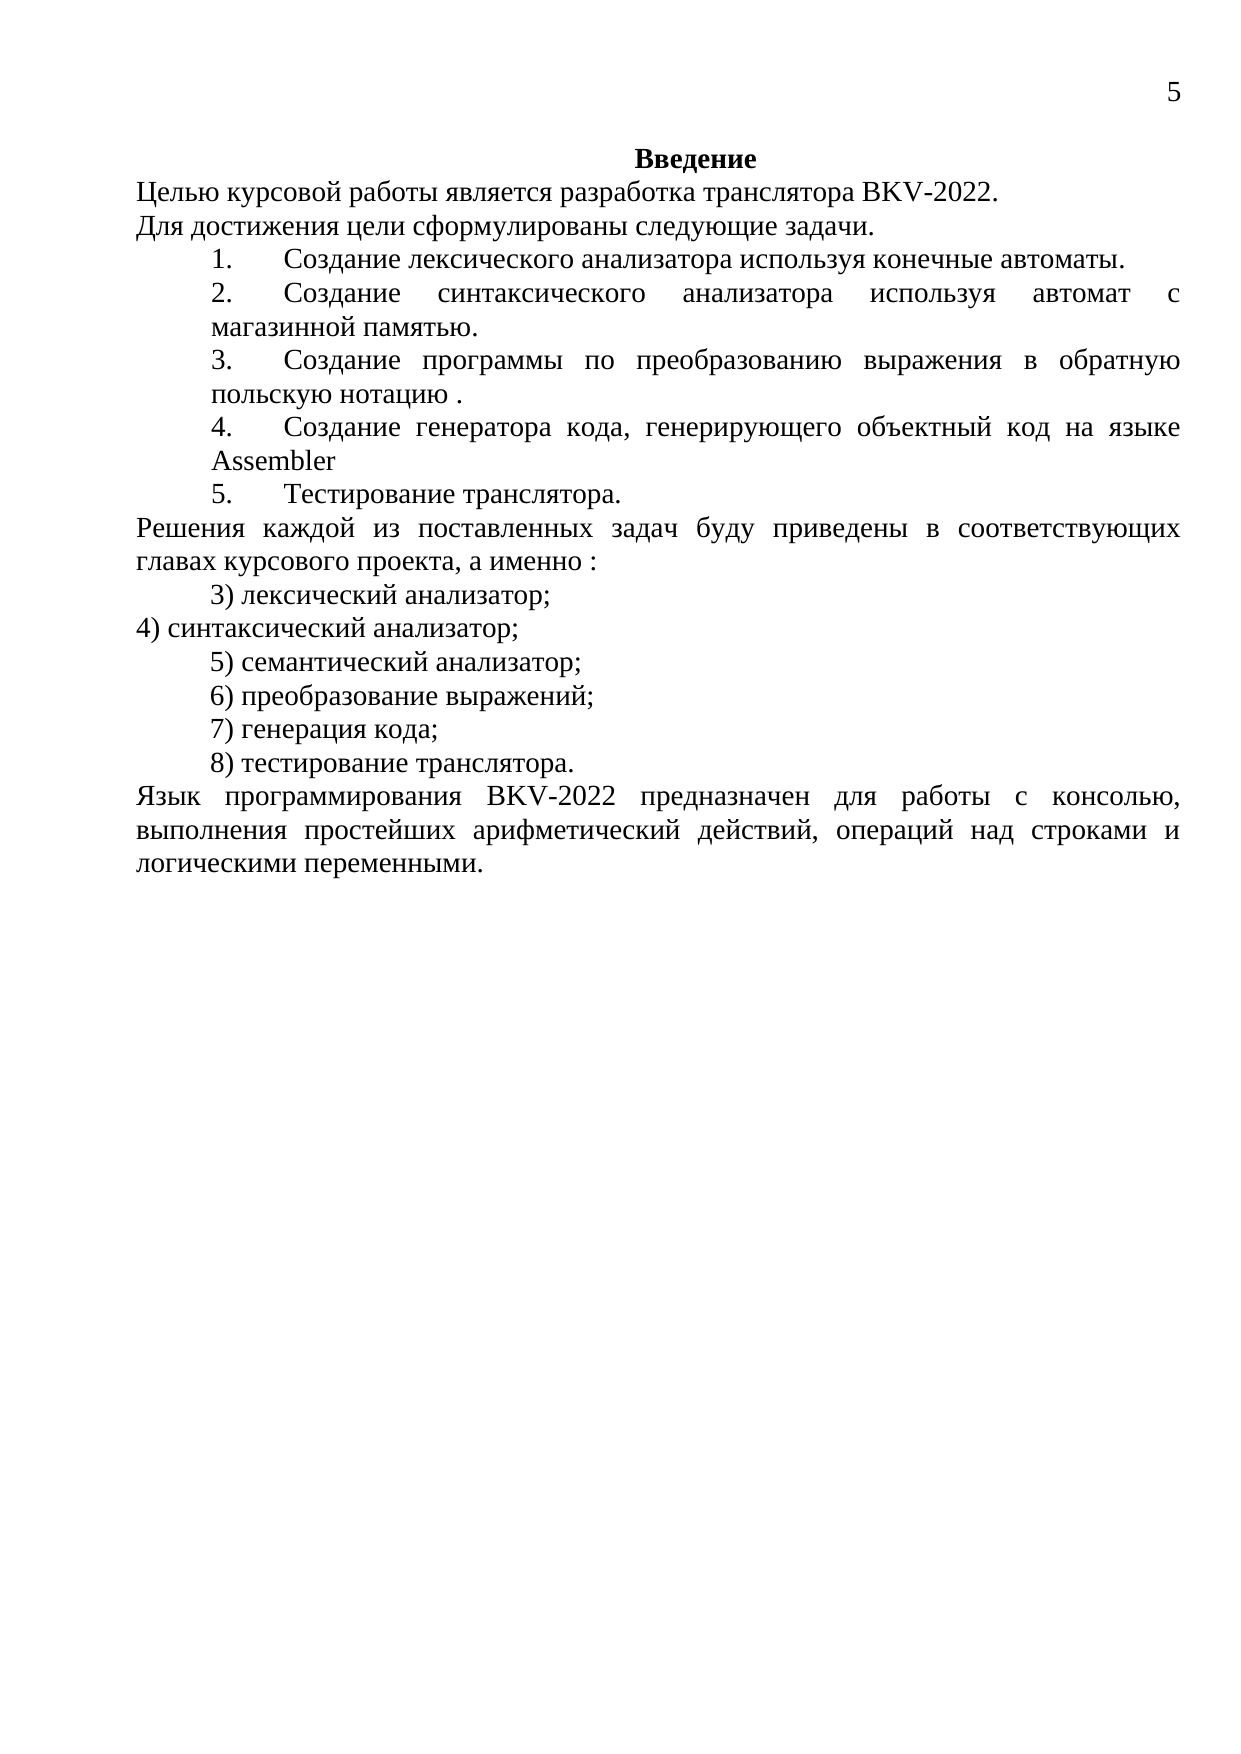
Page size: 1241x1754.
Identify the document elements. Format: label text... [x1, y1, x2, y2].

text 7) генерация кода; [209, 711, 1181, 745]
list Создание лексического анализатора используя конечные автоматы. [211, 242, 1181, 275]
text Для достижения цели сформулированы следующие задачи. [136, 208, 1181, 242]
subtitle Введение [136, 141, 1181, 174]
list Создание программы по преобразованию выражения в обратную польскую нотацию . [211, 342, 1181, 409]
text 6) преобразование выражений; [209, 678, 1181, 711]
text 8) тестирование транслятора. [210, 745, 1181, 778]
text Целью курсовой работы является разработка транслятора BKV-2022. [136, 174, 1181, 208]
text 3) лексический анализатор; [210, 577, 1181, 611]
list Тестирование транслятора. [211, 476, 1181, 510]
text 4) синтаксический анализатор; [136, 611, 1181, 644]
text Решения каждой из поставленных задач буду приведены в соответствующих главах курсового проекта, а именно : [136, 510, 1181, 577]
list Создание генератора кода, генерирующего объектный код на языке Assembler [211, 409, 1181, 476]
list Создание синтаксического анализатора используя автомат с магазинной памятью. [211, 275, 1181, 342]
text 5) семантический анализатор; [209, 644, 1181, 678]
text Язык программирования BKV-2022 предназначен для работы с консолью, выполнения простейших арифметический действий, операций над строками и логическими переменными. [136, 778, 1181, 879]
